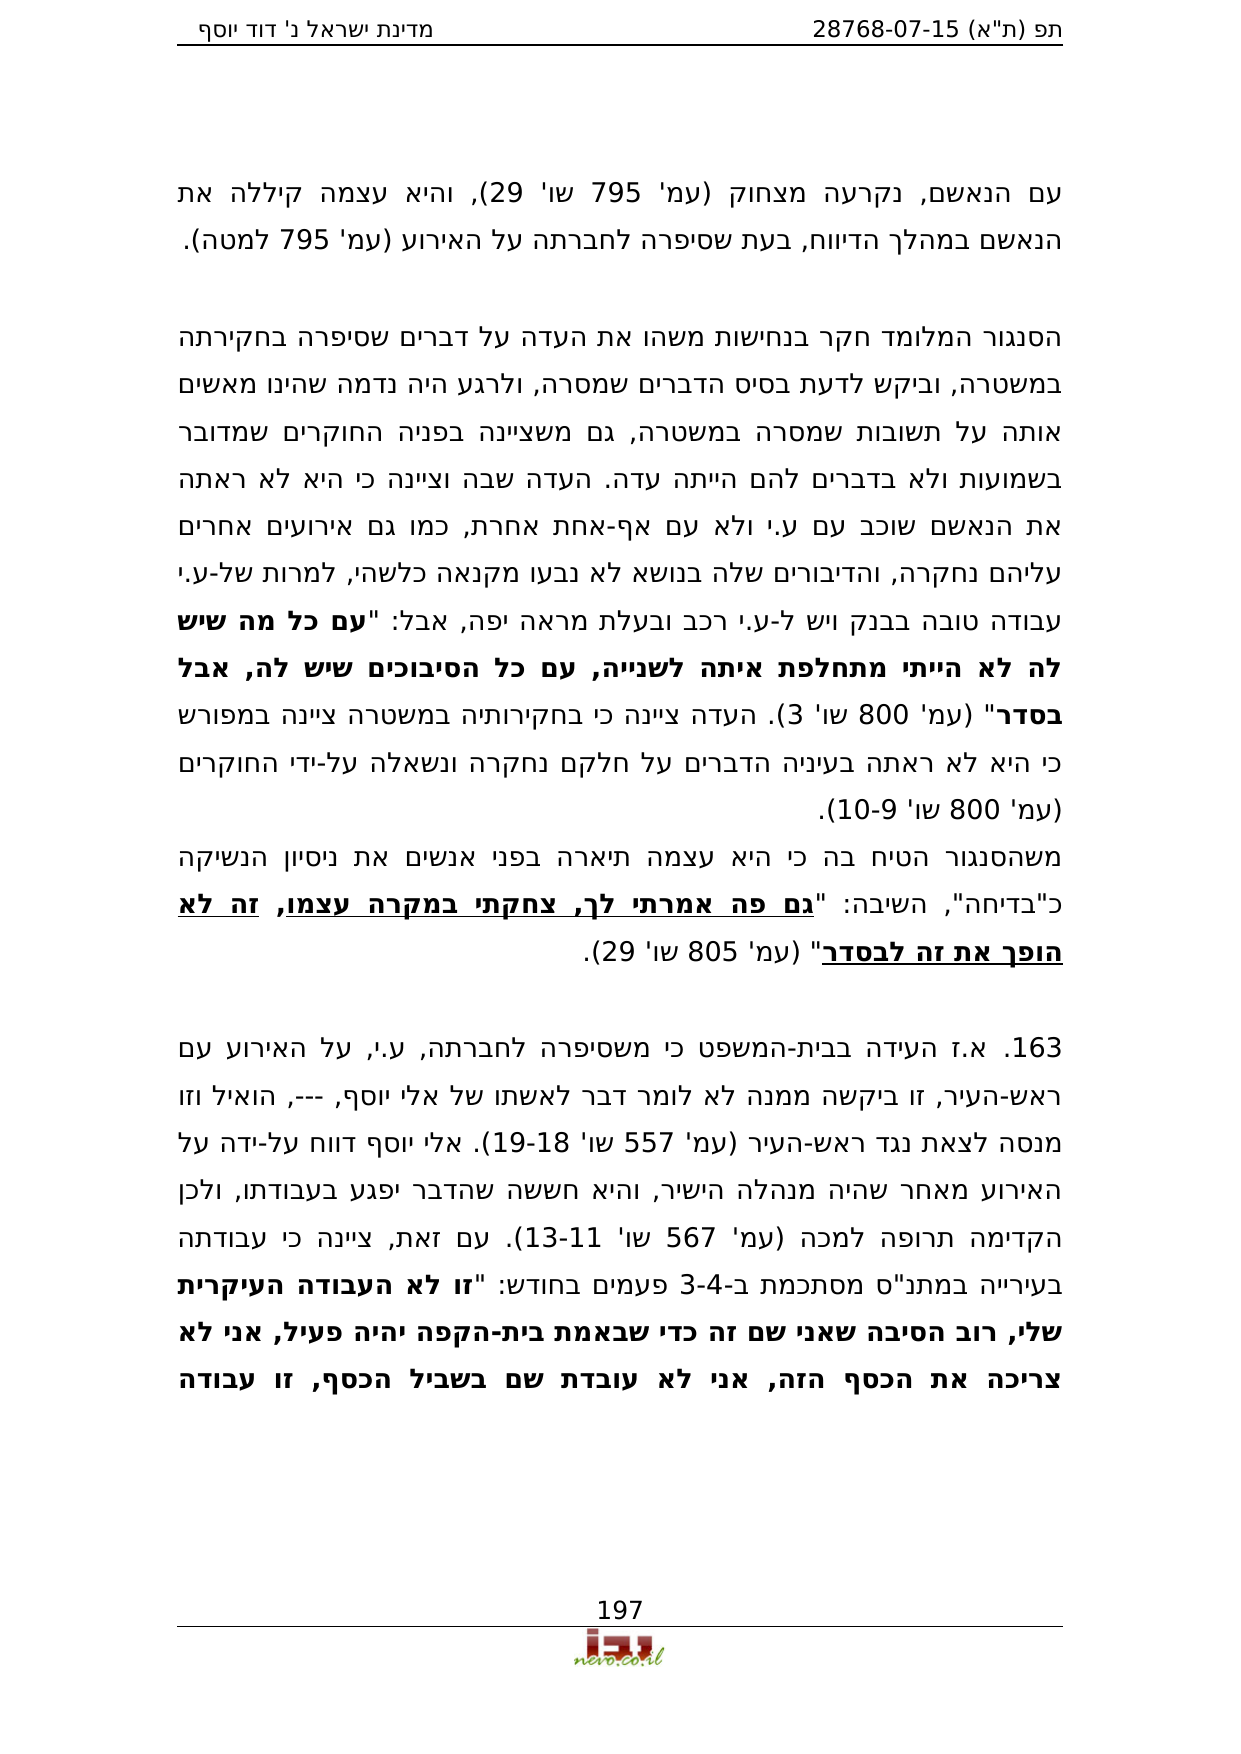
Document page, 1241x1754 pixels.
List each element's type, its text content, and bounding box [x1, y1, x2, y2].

text הסנגור המלומד חקר בנחישות משהו את העדה על דברים שסיפרה בחקירתה במשטרה, וביקש לדעת בסיס הדברים שמסרה, ולרגע היה נדמה שהינו מאשים אותה על תשובות שמסרה במשטרה, גם משציינה בפניה החוקרים שמדובר בשמועות ולא בדברים להם הייתה עדה. העדה שבה וציינה כי היא לא ראתה את הנאשם שוכב עם ע.י ולא עם אף-אחת אחרת, כמו גם אירועים אחרים עליהם נחקרה, והדיבורים שלה בנושא לא נבעו מקנאה כלשהי, למרות של-ע.י עבודה טובה בבנק ויש ל-ע.י רכב ובעלת מראה יפה, אבל: "עם כל מה שיש לה לא הייתי מתחלפת איתה לשנייה, עם כל הסיבוכים שיש לה, אבל בסדר" (עמ' 800 שו' 3). העדה ציינה כי בחקירותיה במשטרה ציינה במפורש כי היא לא ראתה בעיניה הדברים על חלקם נחקרה ונשאלה על-ידי החוקרים (עמ' 800 שו' 10-9). [177, 321, 1063, 826]
text משהסנגור הטיח בה כי היא עצמה תיארה בפני אנשים את ניסיון הנשיקה כ"בדיחה", השיבה: "גם פה אמרתי לך, צחקתי במקרה עצמו, זה לא הופך את זה לבסדר" (עמ' 805 שו' 29). [177, 841, 1063, 968]
picture [574, 1628, 666, 1667]
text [177, 1033, 1063, 1395]
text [177, 177, 1063, 256]
